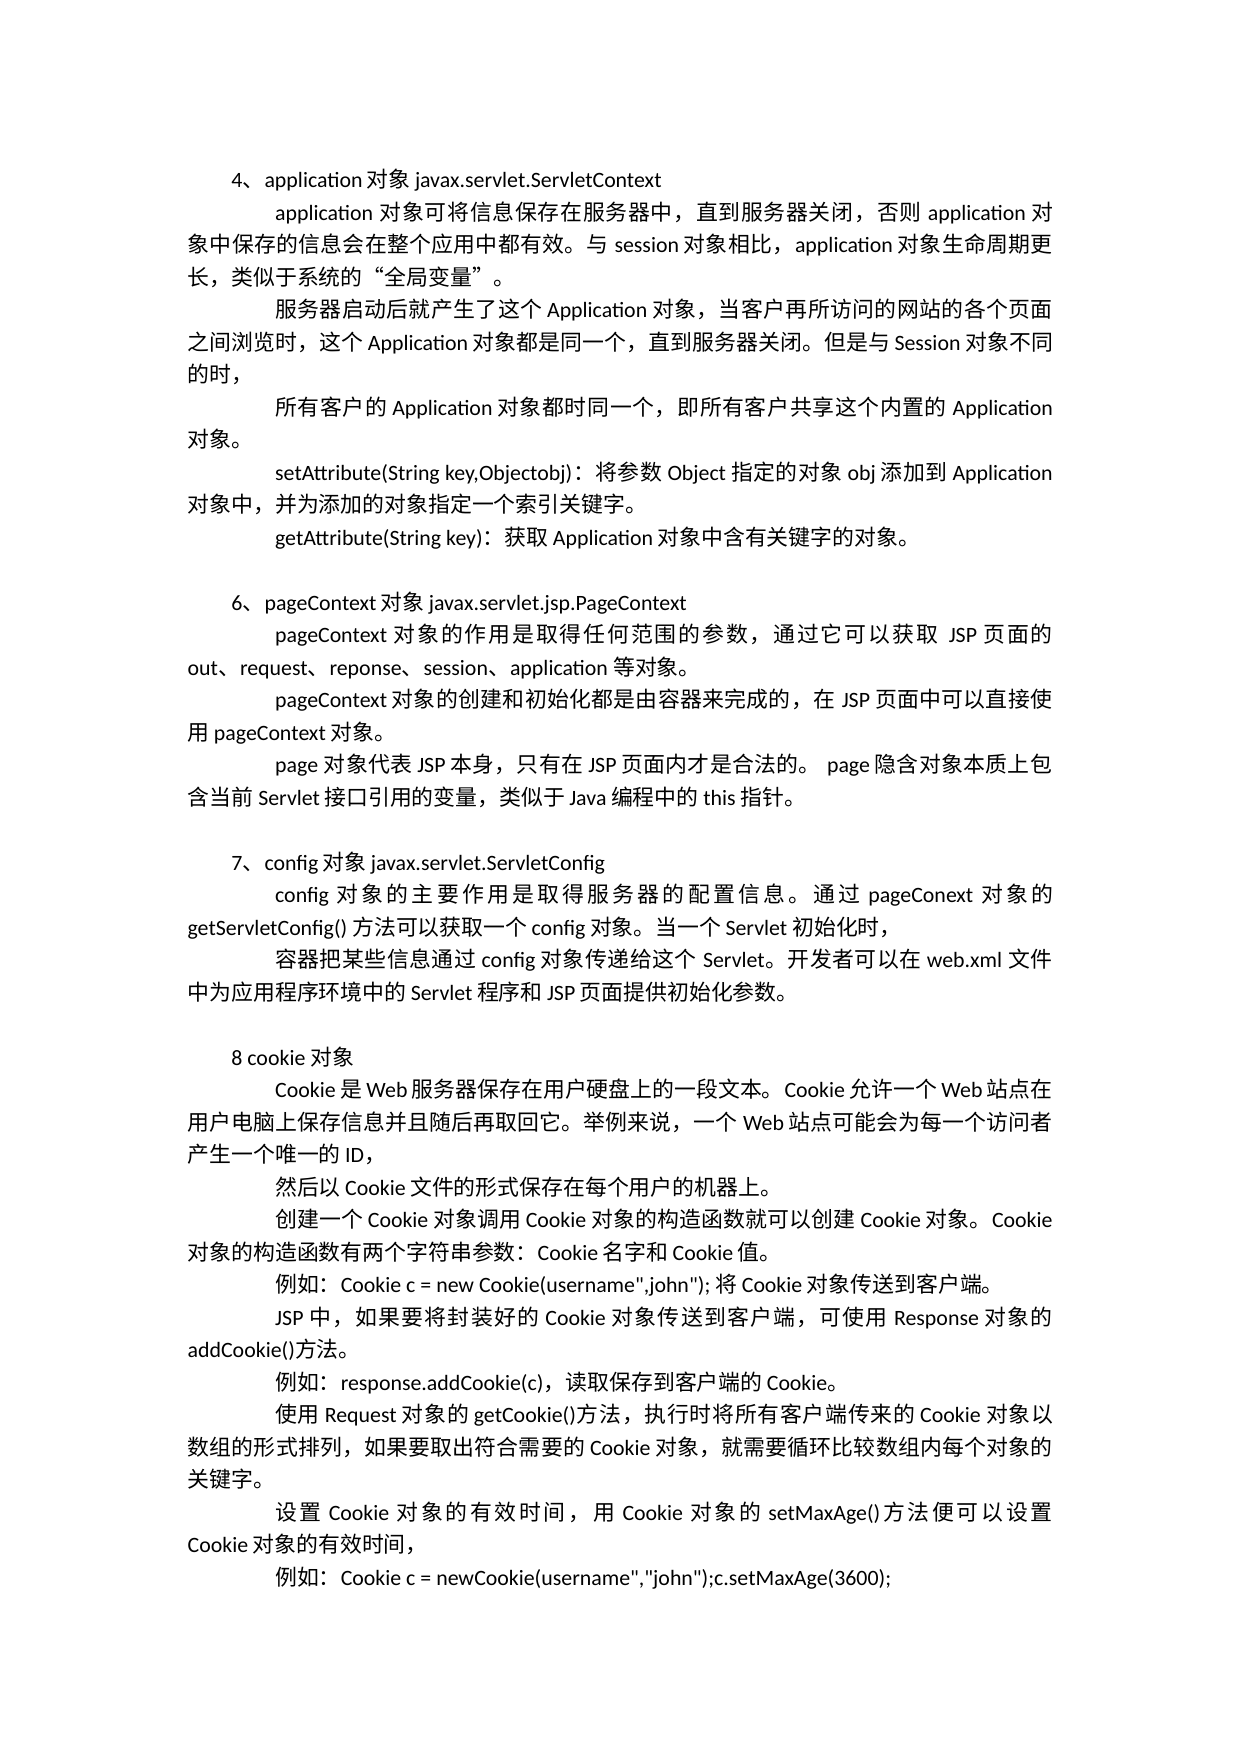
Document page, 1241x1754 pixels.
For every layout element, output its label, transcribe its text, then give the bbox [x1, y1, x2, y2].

text 例如：response.addCookie(c)，读取保存到客户端的Cookie。 [187, 1364, 1053, 1397]
text 容器把某些信息通过config对象传递给这个 Servlet。开发者可以在web.xml 文件中为应用程序环境中的Servlet程序和JSP页面提供初始化参数。 [187, 942, 1053, 1007]
text config对象的主要作用是取得服务器的配置信息。通过pageConext对象的getServletConfig() 方法可以获取一个config对象。当一个Servlet 初始化时， [187, 877, 1053, 942]
text 然后以Cookie文件的形式保存在每个用户的机器上。 [187, 1169, 1053, 1202]
text 6、pageContext对象javax.servlet.jsp.PageContext [187, 584, 1053, 617]
text 所有客户的Application对象都时同一个，即所有客户共享这个内置的Application对象。 [187, 389, 1053, 454]
text JSP中，如果要将封装好的Cookie对象传送到客户端，可使用Response对象的addCookie()方法。 [187, 1299, 1053, 1364]
text 例如：Cookie c = newCookie(username","john");c.setMaxAge(3600); [187, 1559, 1053, 1592]
text 7、config对象javax.servlet.ServletConfig [187, 844, 1053, 877]
text Cookie是Web服务器保存在用户硬盘上的一段文本。Cookie允许一个Web站点在用户电脑上保存信息并且随后再取回它。举例来说，一个Web站点可能会为每一个访问者产生一个唯一的ID， [187, 1072, 1053, 1169]
text application 对象可将信息保存在服务器中，直到服务器关闭，否则application对象中保存的信息会在整个应用中都有效。与session对象相比，application对象生命周期更长，类似于系统的“全局变量”。 [187, 194, 1053, 292]
text 服务器启动后就产生了这个Application对象，当客户再所访问的网站的各个页面之间浏览时，这个Application对象都是同一个，直到服务器关闭。但是与Session对象不同的时， [187, 292, 1053, 389]
text pageContext对象的创建和初始化都是由容器来完成的，在JSP页面中可以直接使用pageContext对象。 [187, 682, 1053, 747]
text 例如：Cookie c = new Cookie(username",john"); 将Cookie对象传送到客户端。 [187, 1267, 1053, 1299]
text page 对象代表JSP本身，只有在JSP页面内才是合法的。 page隐含对象本质上包含当前 Servlet接口引用的变量，类似于Java编程中的 this 指针。 [187, 747, 1053, 812]
text setAttribute(String key,Objectobj)：将参数Object指定的对象obj添加到Application对象中，并为添加的对象指定一个索引关键字。 [187, 454, 1053, 519]
text 使用Request对象的getCookie()方法，执行时将所有客户端传来的Cookie对象以数组的形式排列，如果要取出符合需要的Cookie对象，就需要循环比较数组内每个对象的关键字。 [187, 1397, 1053, 1494]
text 创建一个Cookie对象调用Cookie对象的构造函数就可以创建Cookie对象。Cookie对象的构造函数有两个字符串参数：Cookie名字和Cookie值。 [187, 1202, 1053, 1267]
text pageContext对象的作用是取得任何范围的参数，通过它可以获取 JSP页面的out、request、reponse、session、application 等对象。 [187, 617, 1053, 682]
text 4、application对象javax.servlet.ServletContext [187, 162, 1053, 194]
text getAttribute(String key)：获取Application对象中含有关键字的对象。 [187, 519, 1053, 552]
text 设置Cookie对象的有效时间，用Cookie对象的setMaxAge()方法便可以设置Cookie对象的有效时间， [187, 1494, 1053, 1559]
text 8 cookie 对象 [187, 1039, 1053, 1072]
